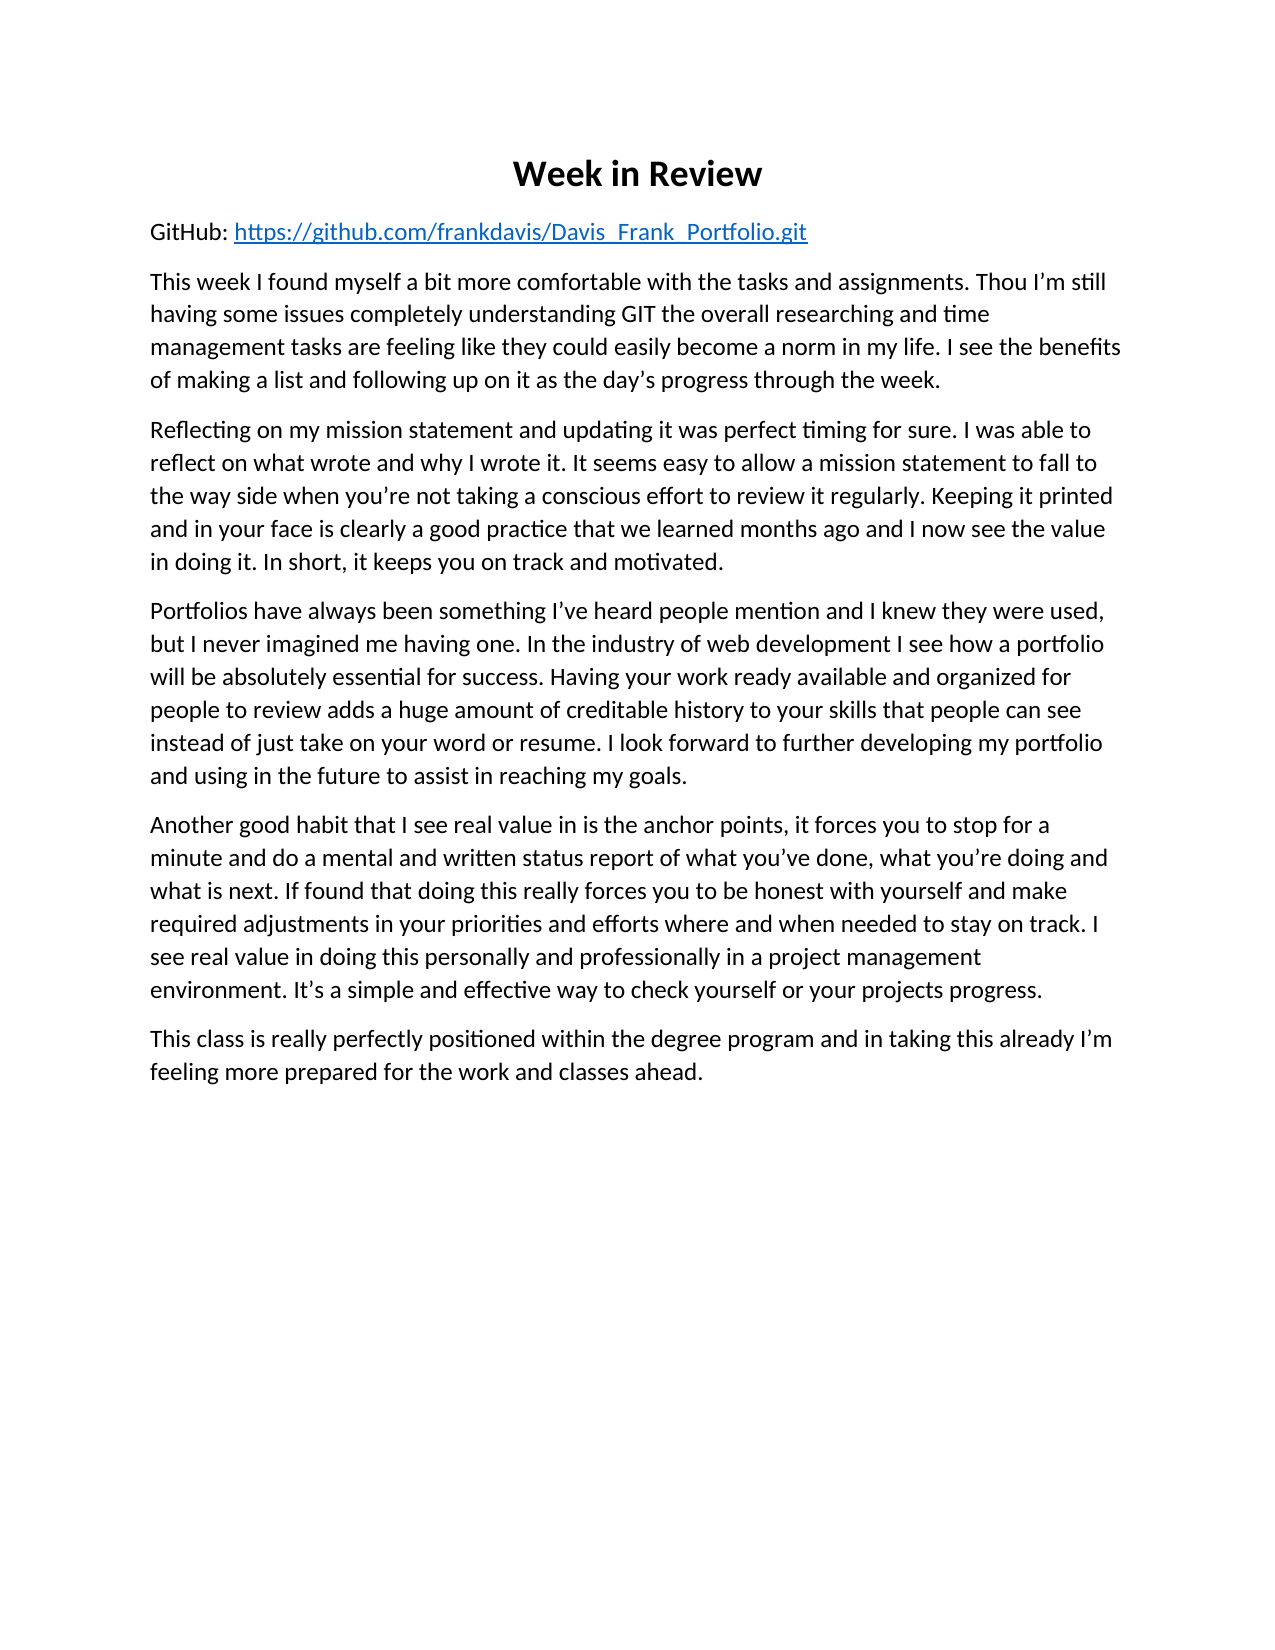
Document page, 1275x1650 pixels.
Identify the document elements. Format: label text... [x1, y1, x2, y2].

text Week in Review [150, 150, 1125, 196]
text Another good habit that I see real value in is the anchor points, it forces you to stop for a minute and do a mental and written status report of what you’ve done, what you’re doing and what is next. If found that doing this really forces you to be honest with yourself and make required adjustments in your priorities and efforts where and when needed to stay on track. I see real value in doing this personally and professionally in a project management environment. It’s a simple and effective way to check yourself or your projects progress. [150, 809, 1125, 1004]
text This week I found myself a bit more comfortable with the tasks and assignments. Thou I’m still having some issues completely understanding GIT the overall researching and time management tasks are feeling like they could easily become a norm in my life. I see the benefits of making a list and following up on it as the day’s progress through the week. [150, 266, 1125, 395]
text GitHub: https://github.com/frankdavis/Davis_Frank_Portfolio.git [150, 216, 1125, 247]
text This class is really perfectly positioned within the degree program and in taking this already I’m feeling more prepared for the work and classes ahead. [150, 1024, 1125, 1087]
text Portfolios have always been something I’ve heard people mention and I knew they were used, but I never imagined me having one. In the industry of web development I see how a portfolio will be absolutely essential for success. Having your work ready available and organized for people to review adds a huge amount of creditable history to your skills that people can see instead of just take on your word or resume. I look forward to further developing my portfolio and using in the future to assist in reaching my goals. [150, 595, 1125, 790]
text Reflecting on my mission statement and updating it was perfect timing for sure. I was able to reflect on what wrote and why I wrote it. It seems easy to allow a mission statement to fall to the way side when you’re not taking a conscious effort to review it regularly. Keeping it printed and in your face is clearly a good practice that we learned months ago and I now see the value in doing it. In short, it keeps you on track and motivated. [150, 414, 1125, 576]
